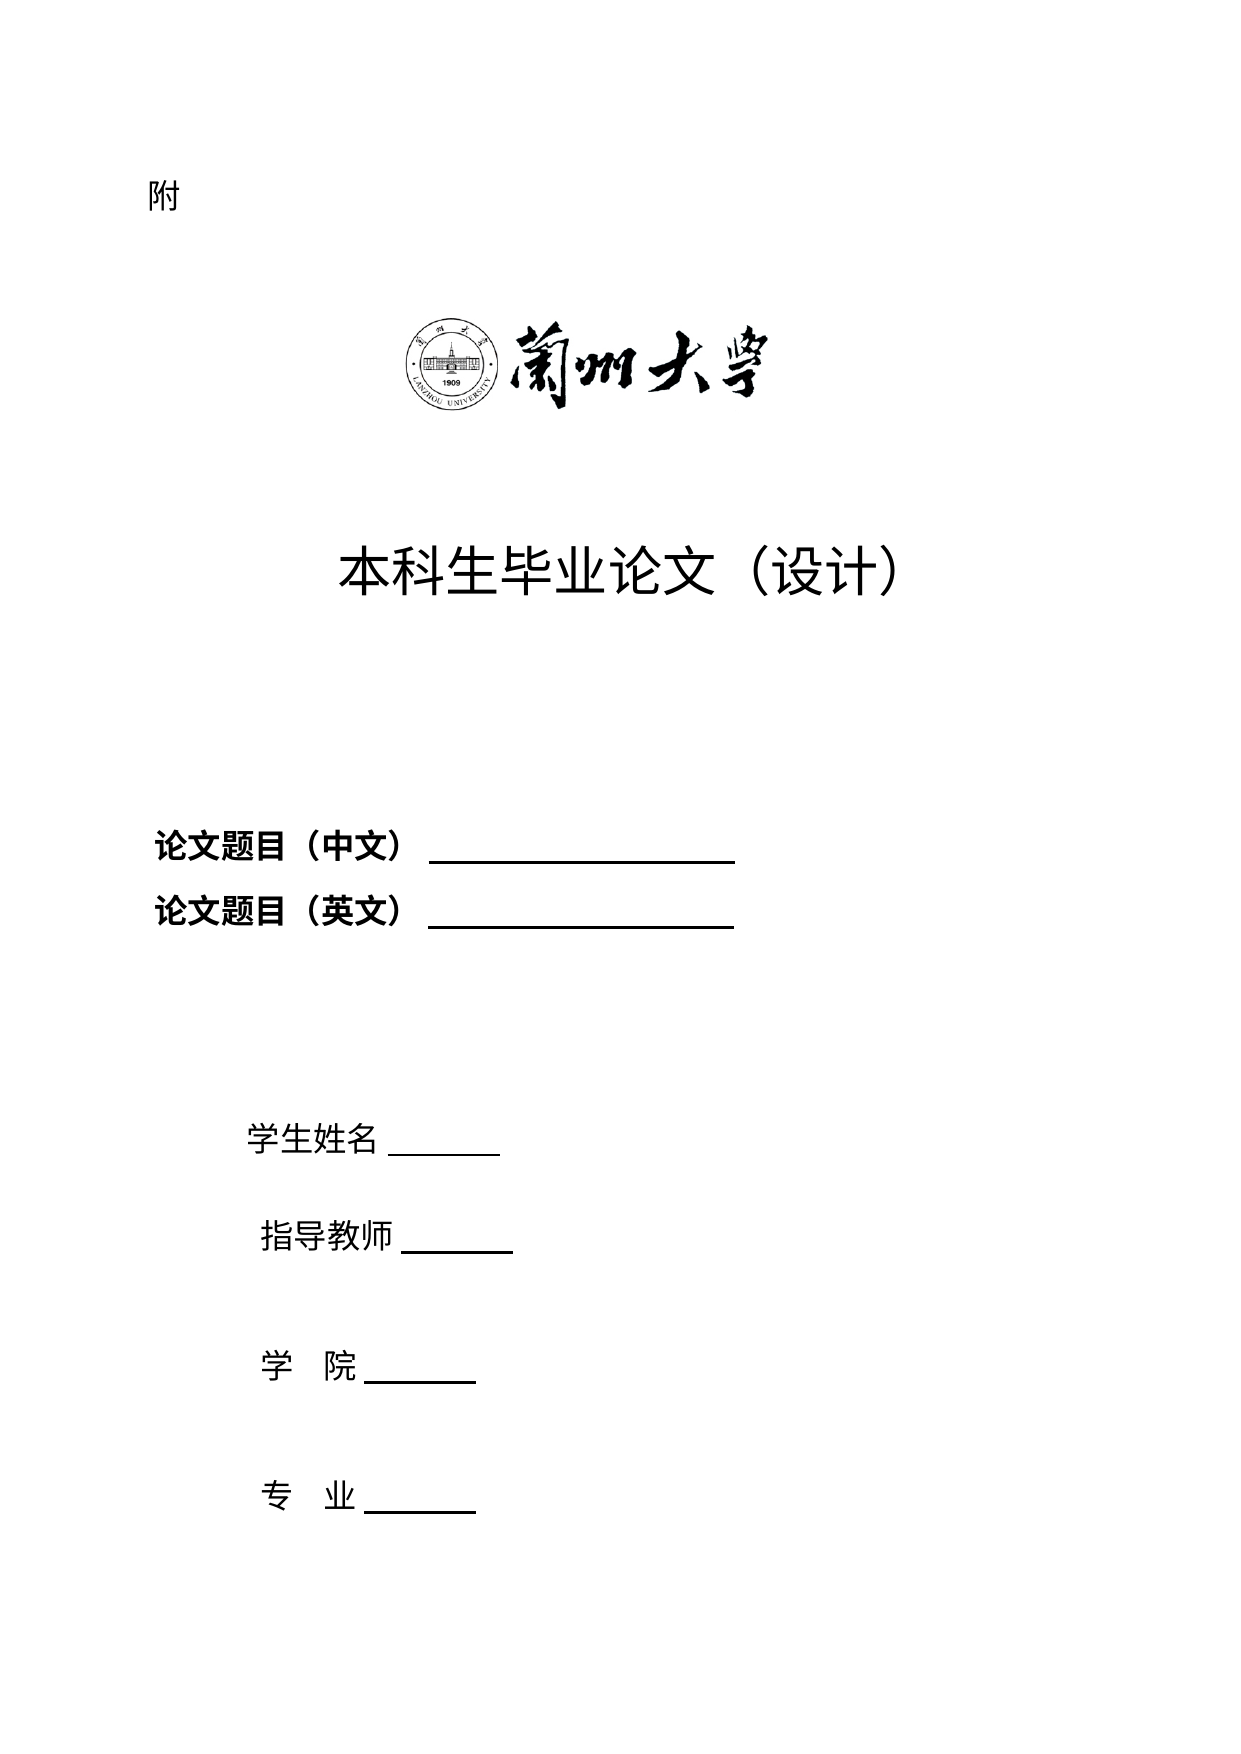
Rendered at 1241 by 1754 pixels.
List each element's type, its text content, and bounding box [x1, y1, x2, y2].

text 附 [148, 162, 1122, 227]
text 专 业 [148, 1462, 1122, 1527]
text 论文题目（中文） [148, 812, 1122, 877]
picture [401, 313, 773, 414]
text 论文题目（英文） [148, 877, 1122, 942]
text 学 院 [148, 1332, 1122, 1397]
text 学生姓名 [148, 1104, 1122, 1169]
text 本科生毕业论文（设计） [148, 519, 1122, 617]
text 指导教师 [148, 1202, 1122, 1267]
